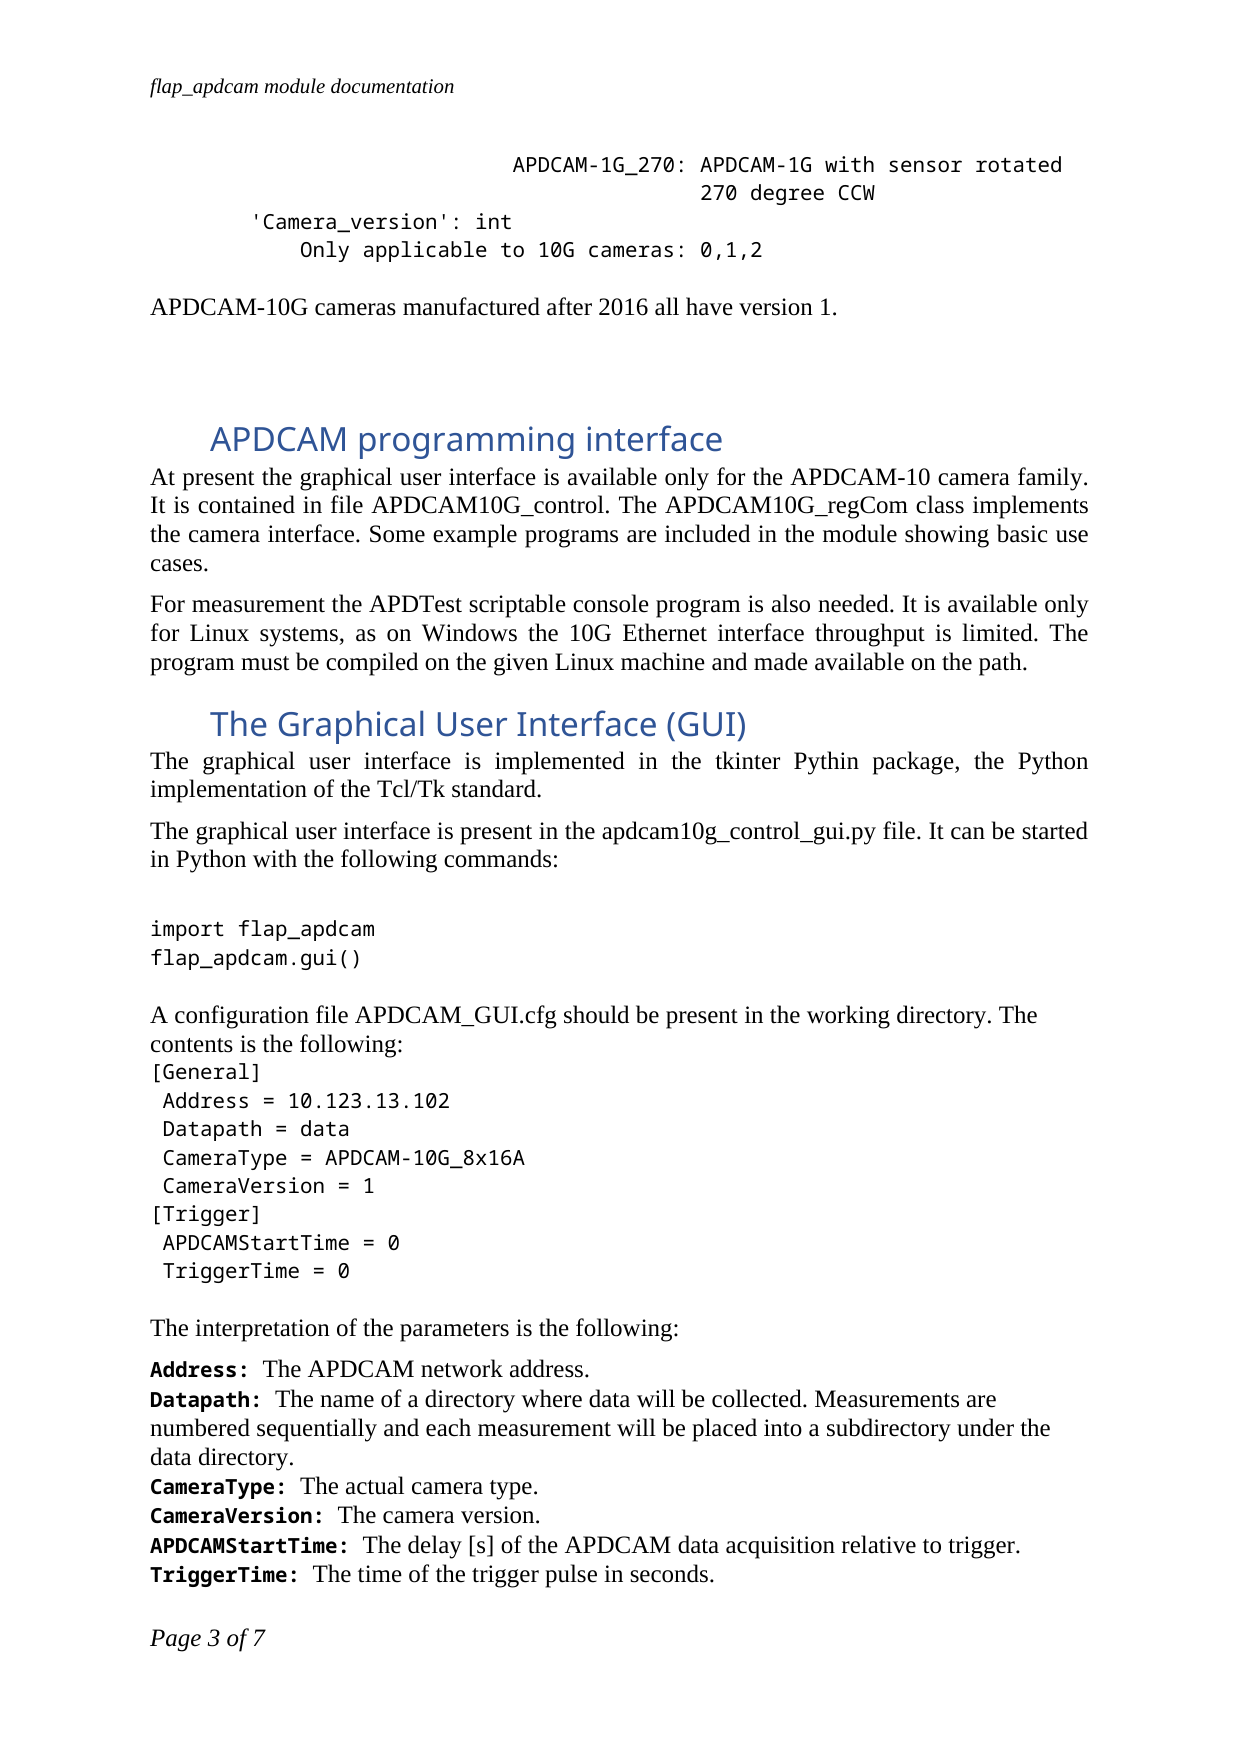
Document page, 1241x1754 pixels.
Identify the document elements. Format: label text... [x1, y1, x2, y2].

text For measurement the APDTest scriptable console program is also needed. It is available only for Linux systems, as on Windows the 10G Ethernet interface throughput is limited. The program must be compiled on the given Linux machine and made available on the path. [150, 589, 1090, 675]
text Datapath = data [150, 1114, 1090, 1143]
subtitle The Graphical User Interface (GUI) [180, 700, 1090, 746]
text Only applicable to 10G cameras: 0,1,2 [150, 235, 1090, 264]
text TriggerTime = 0 [150, 1256, 1090, 1285]
text Datapath: The name of a directory where data will be collected. Measurements are numbered sequentially and each measurement will be placed into a subdirectory under the data directory. [150, 1384, 1090, 1471]
text The graphical user interface is present in the apdcam10g_control_gui.py file. It can be started in Python with the following commands: [150, 816, 1090, 873]
text Address = 10.123.13.102 [150, 1086, 1090, 1114]
text A configuration file APDCAM_GUI.cfg should be present in the working directory. The contents is the following: [150, 1000, 1090, 1057]
text APDCAMStartTime = 0 [150, 1228, 1090, 1256]
subtitle APDCAM programming interface [180, 416, 1090, 462]
text 270 degree CCW [150, 178, 1090, 207]
text CameraType = APDCAM-10G_8x16A [150, 1143, 1090, 1171]
text At present the graphical user interface is available only for the APDCAM-10 camera family. It is contained in file APDCAM10G_control. The APDCAM10G_regCom class implements the camera interface. Some example programs are included in the module showing basic use cases. [150, 462, 1090, 577]
text Address: The APDCAM network address. [150, 1354, 1090, 1384]
text CameraVersion = 1 [150, 1171, 1090, 1199]
text APDCAM-1G_270: APDCAM-1G with sensor rotated [150, 150, 1090, 178]
text [Trigger] [150, 1199, 1090, 1228]
text flap_apdcam.gui() [150, 943, 1090, 971]
text APDCAMStartTime: The delay [s] of the APDCAM data acquisition relative to trigger. [150, 1530, 1090, 1559]
text 'Camera_version': int [150, 207, 1090, 235]
text import flap_apdcam [150, 914, 1090, 943]
text The graphical user interface is implemented in the tkinter Pythin package, the Python implementation of the Tcl/Tk standard. [150, 746, 1090, 803]
text APDCAM-10G cameras manufactured after 2016 all have version 1. [150, 292, 1090, 321]
text CameraType: The actual camera type. [150, 1471, 1090, 1501]
text The interpretation of the parameters is the following: [150, 1313, 1090, 1342]
text [General] [150, 1057, 1090, 1086]
text CameraVersion: The camera version. [150, 1501, 1090, 1530]
text TriggerTime: The time of the trigger pulse in seconds. [150, 1559, 1090, 1589]
